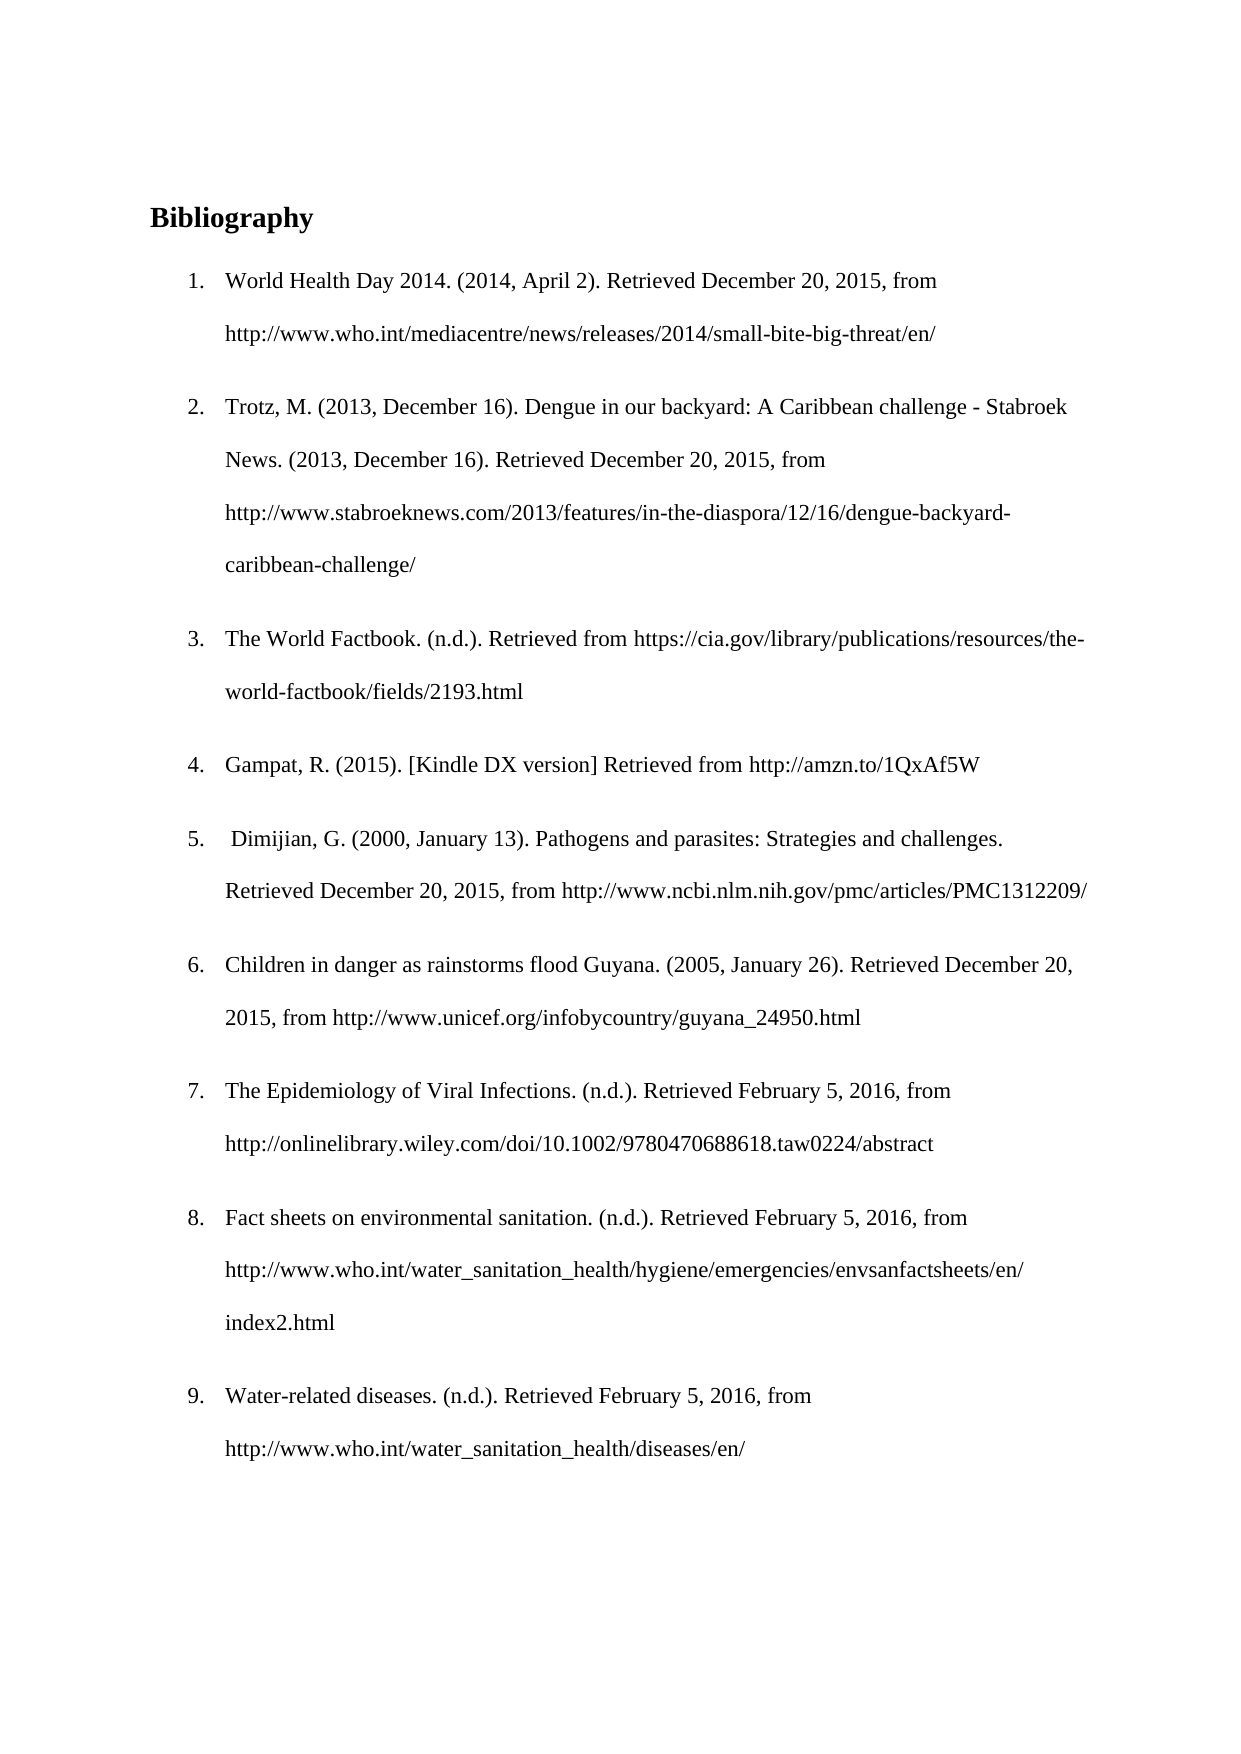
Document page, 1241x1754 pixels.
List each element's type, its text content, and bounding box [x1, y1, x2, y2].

list Dimijian, G. (2000, January 13). Pathogens and parasites: Strategies and challenges. Retrieved December 20, 2015, from http://www.ncbi.nlm.nih.gov/pmc/articles/PMC1312209/ [187, 825, 1090, 904]
list Gampat, R. (2015). [Kindle DX version] Retrieved from http://amzn.to/1QxAf5W [187, 751, 1090, 778]
list Fact sheets on environmental sanitation. (n.d.). Retrieved February 5, 2016, from http://www.who.int/water_sanitation_health/hygiene/emergencies/envsanfactsheets/en/index2.html [187, 1203, 1090, 1335]
list The Epidemiology of Viral Infections. (n.d.). Retrieved February 5, 2016, from http://onlinelibrary.wiley.com/doi/10.1002/9780470688618.taw0224/abstract [187, 1077, 1090, 1156]
list Children in danger as rainstorms flood Guyana. (2005, January 26). Retrieved December 20, 2015, from http://www.unicef.org/infobycountry/guyana_24950.html [187, 951, 1090, 1030]
list Water-related diseases. (n.d.). Retrieved February 5, 2016, from http://www.who.int/water_sanitation_health/diseases/en/ [187, 1382, 1090, 1462]
list The World Factbook. (n.d.). Retrieved from https://cia.gov/library/publications/resources/the-world-factbook/fields/2193.html [187, 625, 1090, 704]
subtitle Bibliography [150, 200, 1090, 233]
list Trotz, M. (2013, December 16). Dengue in our backyard: A Caribbean challenge - Stabroek News. (2013, December 16). Retrieved December 20, 2015, from http://www.stabroeknews.com/2013/features/in-the-diaspora/12/16/dengue-backyard-caribbean-challenge/ [187, 393, 1090, 578]
list World Health Day 2014. (2014, April 2). Retrieved December 20, 2015, from http://www.who.int/mediacentre/news/releases/2014/small-bite-big-threat/en/ [187, 267, 1090, 346]
